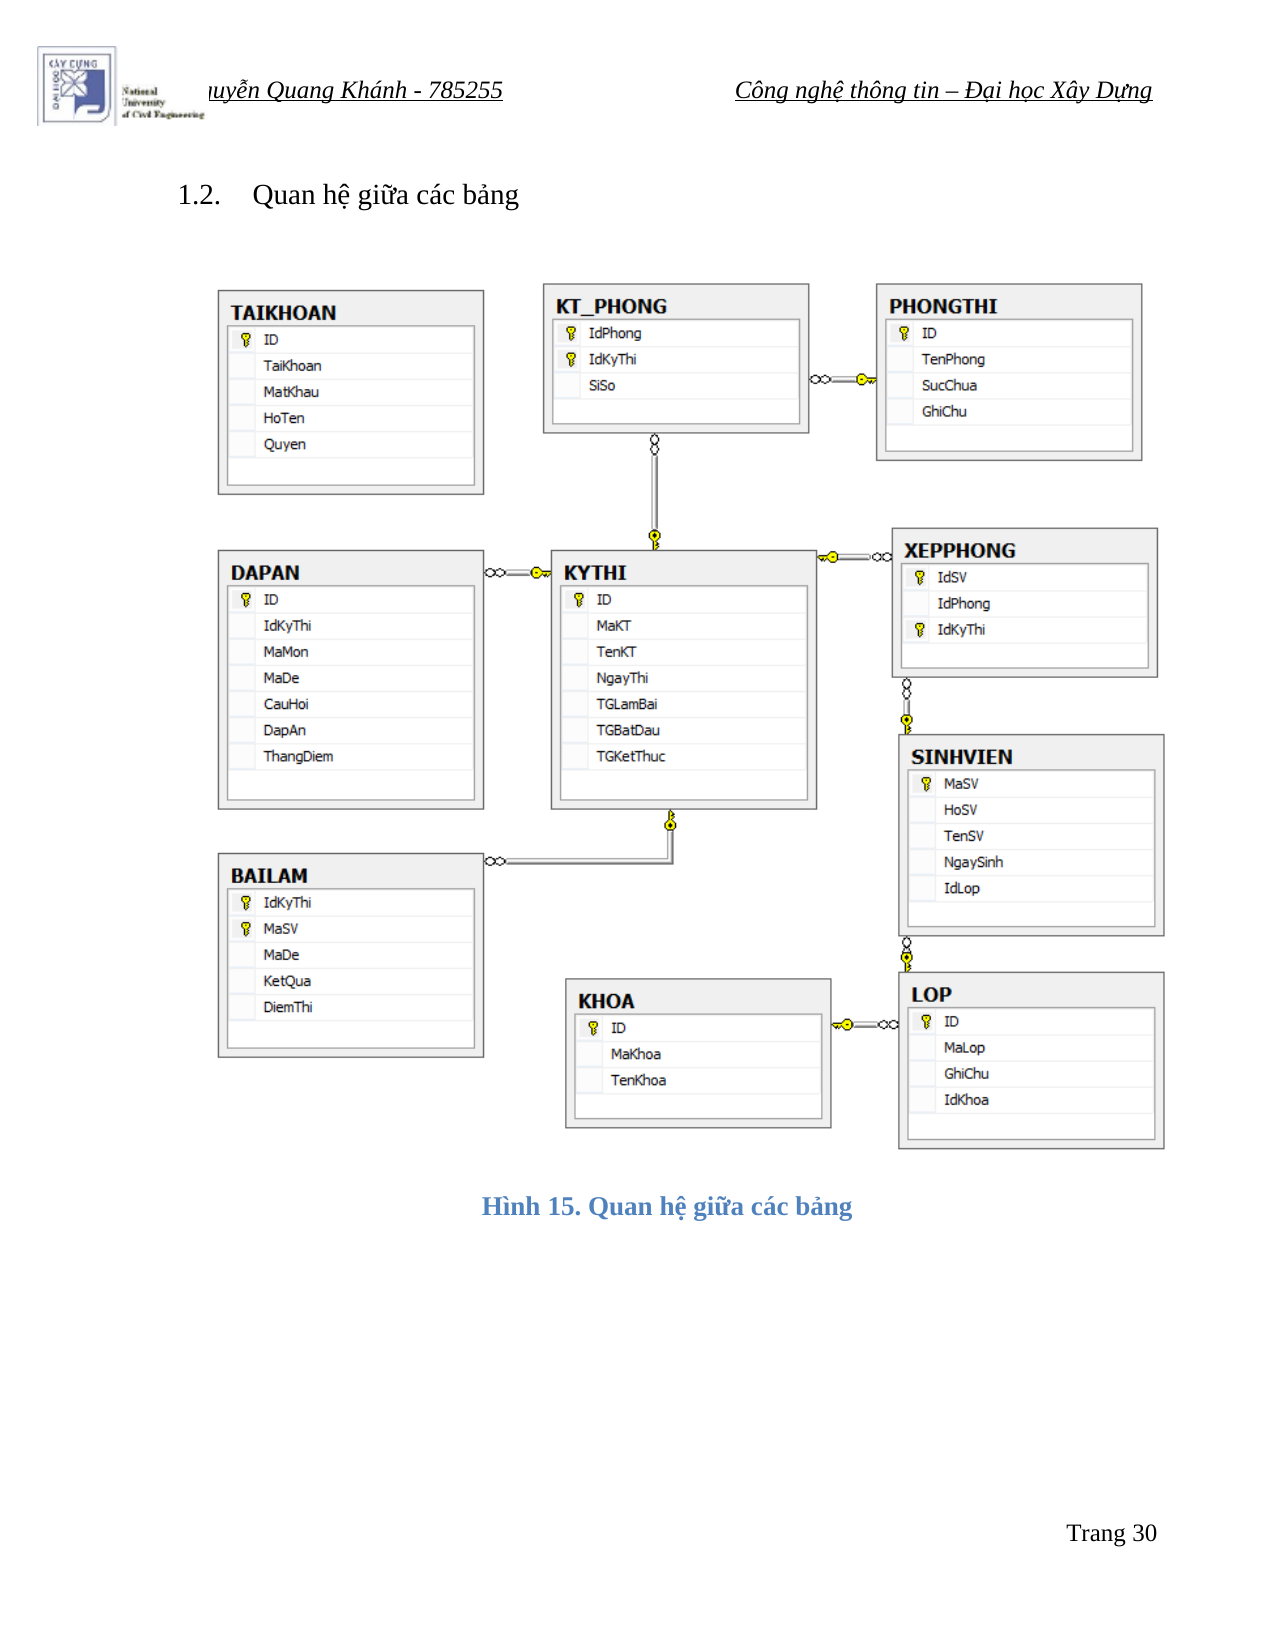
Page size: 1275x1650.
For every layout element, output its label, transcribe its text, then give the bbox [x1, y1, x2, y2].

picture [214, 277, 1170, 1156]
text Hình 15. Quan hệ giữa các bảng [177, 1190, 1157, 1221]
picture [37, 46, 209, 125]
list Quan hệ giữa các bảng [177, 177, 1157, 211]
